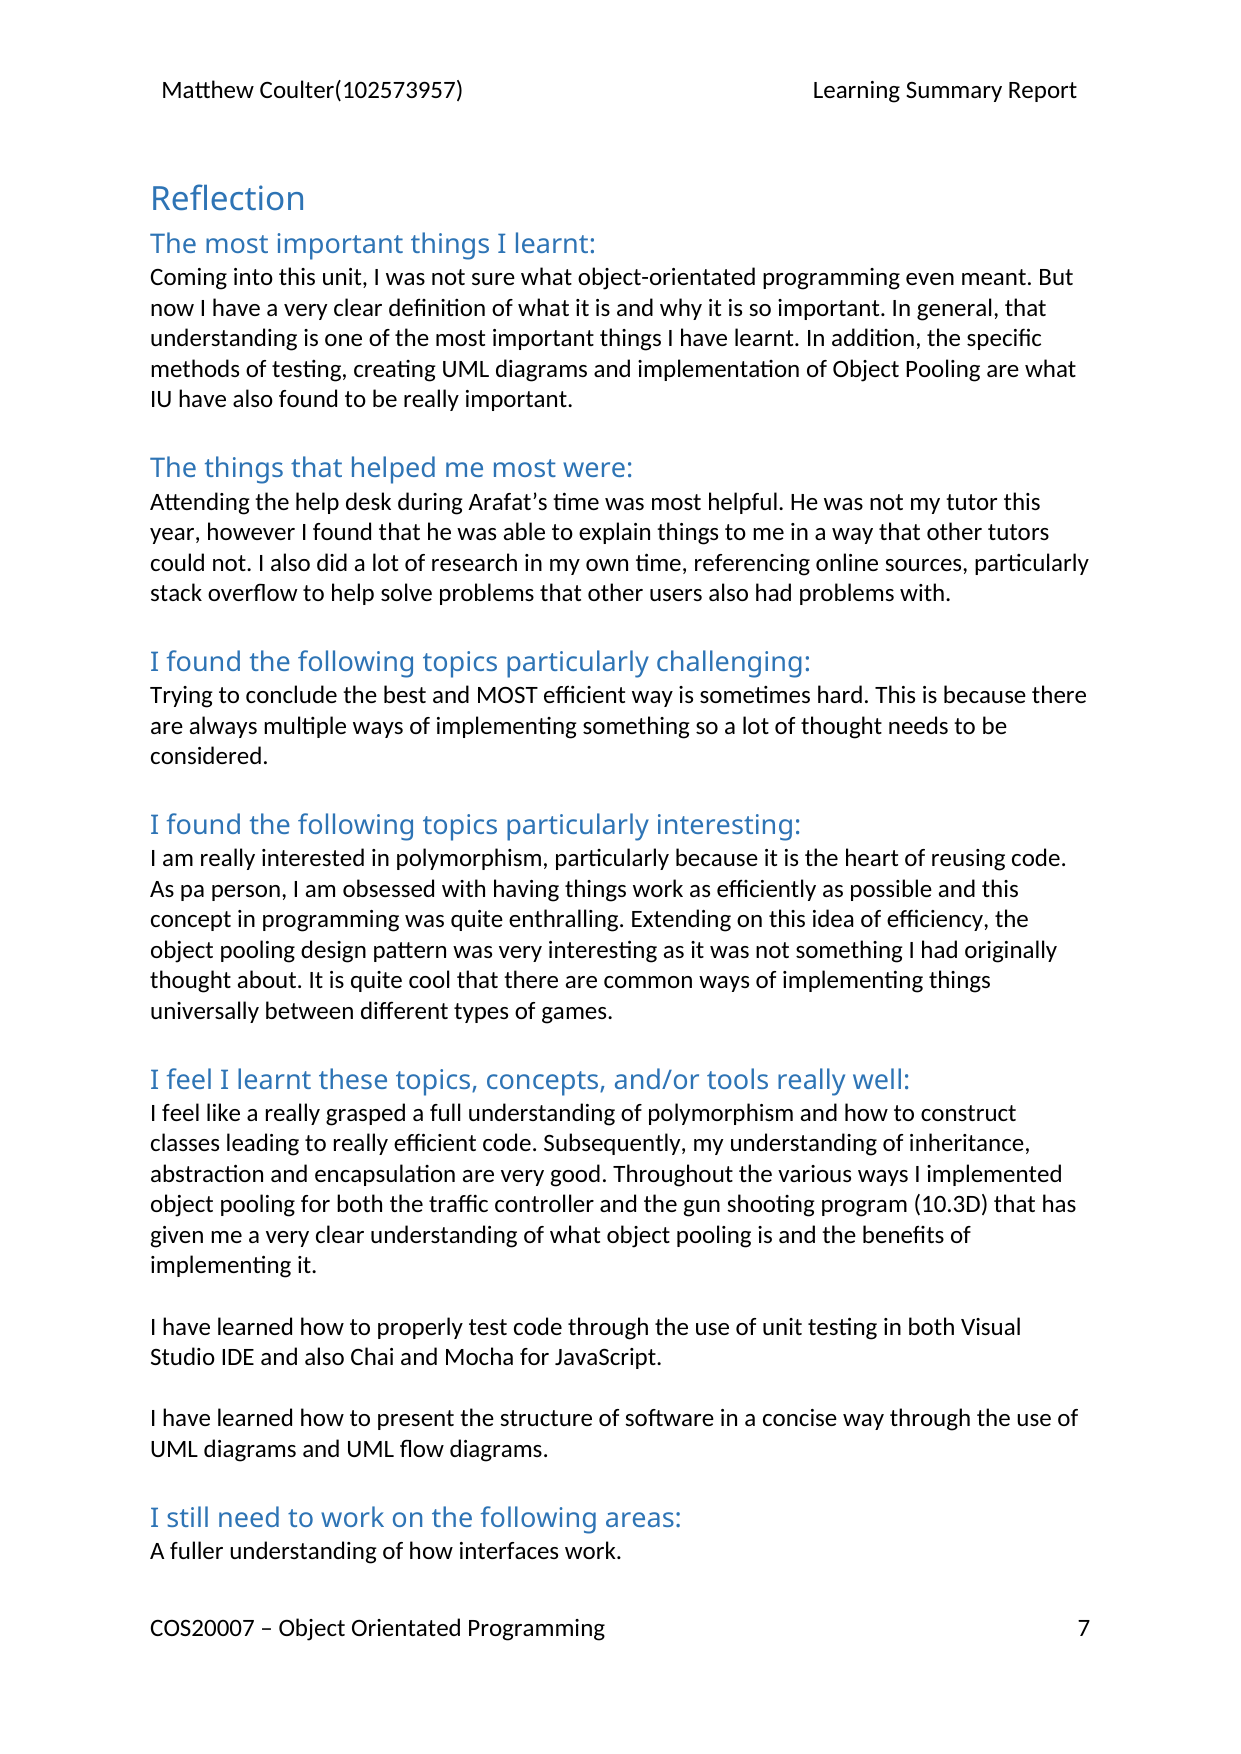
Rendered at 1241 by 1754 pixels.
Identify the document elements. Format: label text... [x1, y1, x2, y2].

subtitle I feel I learnt these topics, concepts, and/or tools really well: [150, 1060, 1090, 1097]
text I have learned how to present the structure of software in a concise way through the use of UML diagrams and UML flow diagrams. [150, 1402, 1090, 1463]
text Coming into this unit, I was not sure what object-orientated programming even meant. But now I have a very clear definition of what it is and why it is so important. In general, that understanding is one of the most important things I have learnt. In addition, the specific methods of testing, creating UML diagrams and implementation of Object Pooling are what IU have also found to be really important. [150, 261, 1090, 414]
subtitle I still need to work on the following areas: [150, 1498, 1090, 1535]
subtitle I found the following topics particularly challenging: [150, 642, 1090, 679]
text Attending the help desk during Arafat’s time was most helpful. He was not my tutor this year, however I found that he was able to explain things to me in a way that other tutors could not. I also did a lot of research in my own time, referencing online sources, particularly stack overflow to help solve problems that other users also had problems with. [150, 486, 1090, 608]
text A fuller understanding of how interfaces work. [150, 1535, 1090, 1565]
subtitle Reflection [150, 175, 1090, 220]
subtitle The things that helped me most were: [150, 449, 1090, 486]
text Trying to conclude the best and MOST efficient way is sometimes hard. This is because there are always multiple ways of implementing something so a lot of thought needs to be considered. [150, 679, 1090, 771]
text I am really interested in polymorphism, particularly because it is the heart of reusing code. As pa person, I am obsessed with having things work as efficiently as possible and this concept in programming was quite enthralling. Extending on this idea of efficiency, the object pooling design pattern was very interesting as it was not something I had originally thought about. It is quite cool that there are common ways of implementing things universally between different types of games. [150, 842, 1090, 1026]
subtitle I found the following topics particularly interesting: [150, 806, 1090, 842]
text I feel like a really grasped a full understanding of polymorphism and how to construct classes leading to really efficient code. Subsequently, my understanding of inheritance, abstraction and encapsulation are very good. Throughout the various ways I implemented object pooling for both the traffic controller and the gun shooting program (10.3D) that has given me a very clear understanding of what object pooling is and the benefits of implementing it. [150, 1097, 1090, 1280]
subtitle The most important things I learnt: [150, 224, 1090, 261]
text I have learned how to properly test code through the use of unit testing in both Visual Studio IDE and also Chai and Mocha for JavaScript. [150, 1311, 1090, 1372]
